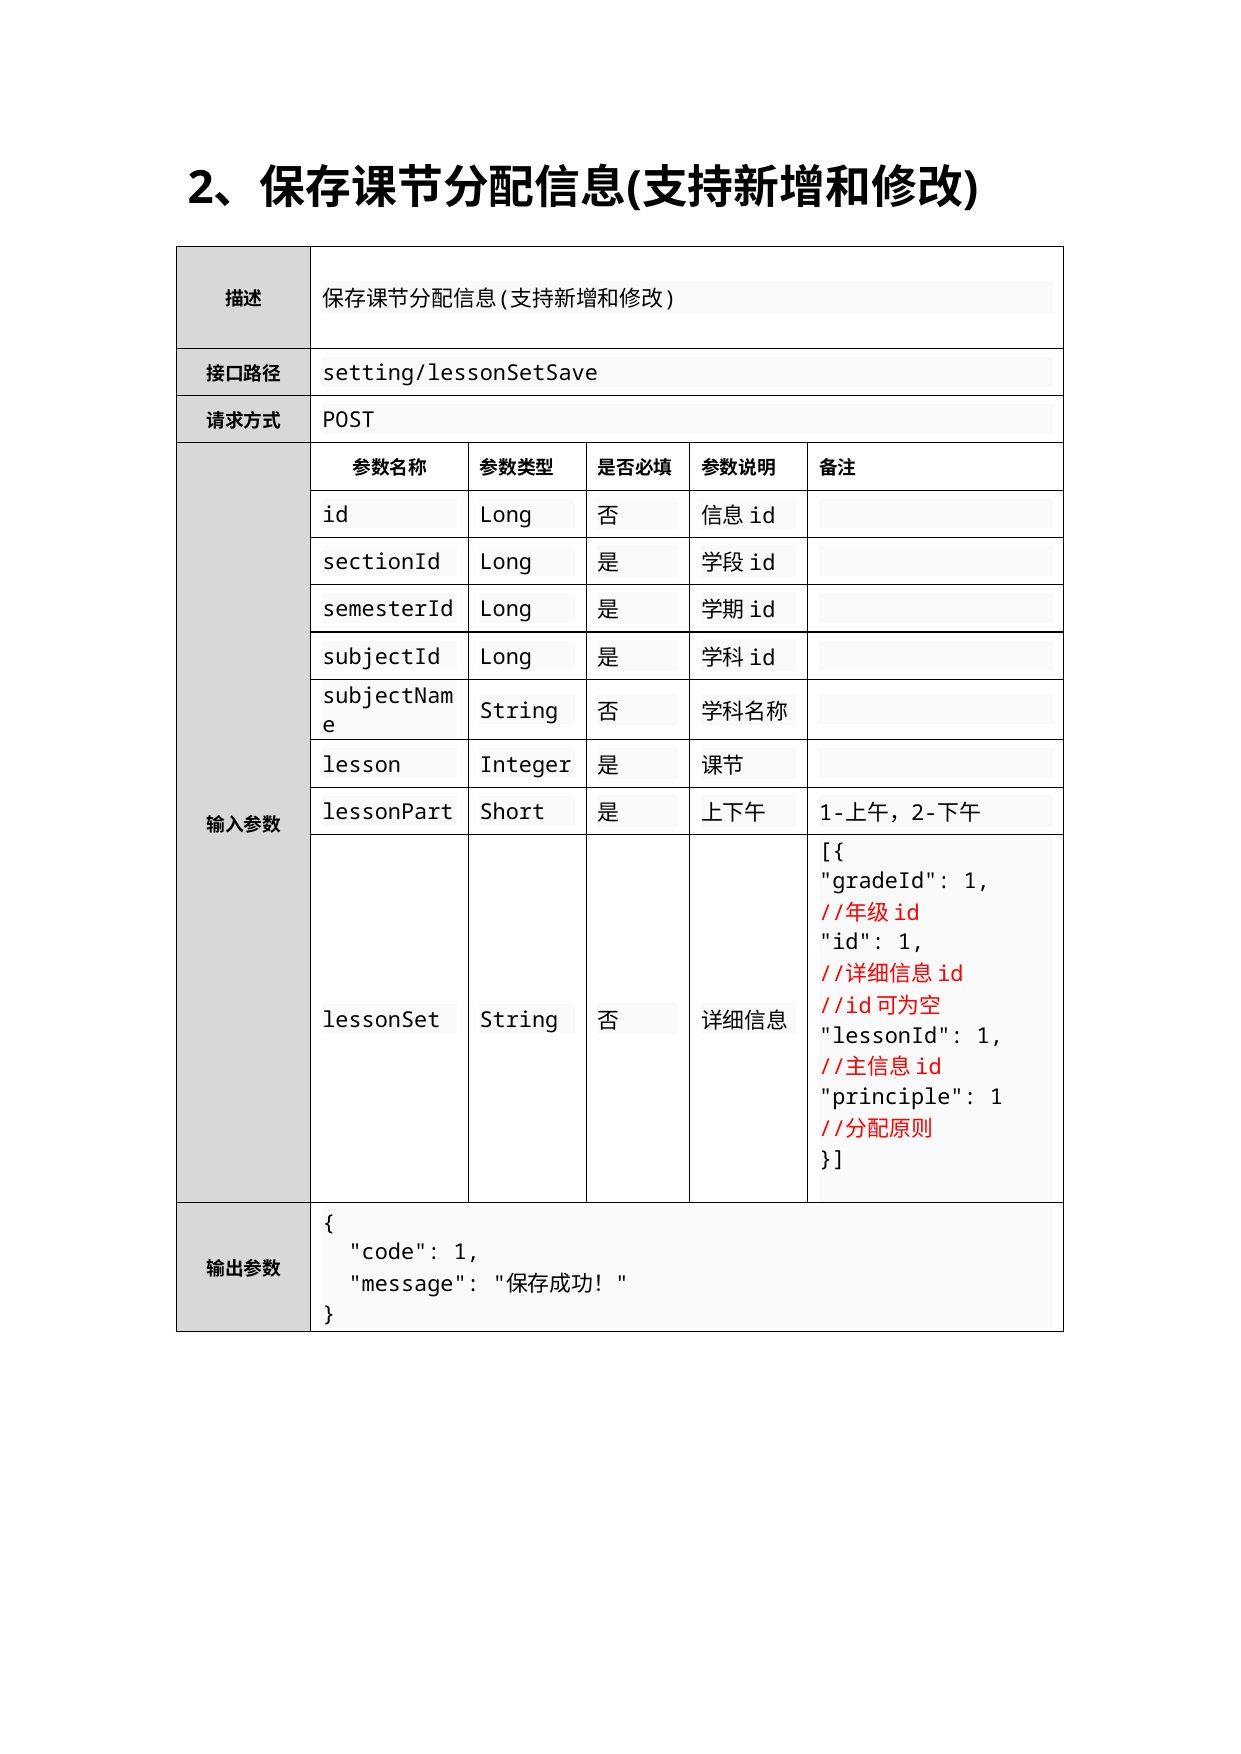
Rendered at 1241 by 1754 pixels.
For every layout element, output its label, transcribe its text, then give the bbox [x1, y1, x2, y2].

table_cell lessonSet [311, 835, 468, 1202]
table_cell [808, 491, 1063, 537]
table_cell 是 [587, 633, 689, 679]
table_cell Integer [469, 740, 586, 787]
table_cell POST [311, 396, 1063, 442]
subtitle 2、保存课节分配信息(支持新增和修改) [187, 150, 1053, 217]
table_cell 是 [587, 585, 689, 631]
table_cell Long [469, 538, 586, 584]
table_cell 1-上午，2-下午 [808, 788, 1063, 834]
table_cell 学期id [690, 585, 807, 631]
table_cell String [469, 680, 586, 739]
table_cell 是 [587, 740, 689, 787]
table_cell String [469, 835, 586, 1202]
table_header 描述 [177, 247, 310, 348]
table_cell 备注 [808, 443, 1063, 489]
table_cell sectionId [311, 538, 468, 584]
table_cell Short [469, 788, 586, 834]
table_cell [808, 538, 1063, 584]
table_cell 是 [587, 788, 689, 834]
table_cell 参数类型 [469, 443, 586, 489]
table_cell 参数说明 [690, 443, 807, 489]
table_cell 否 [587, 835, 689, 1202]
table_cell Long [469, 585, 586, 631]
table_header 保存课节分配信息(支持新增和修改) [311, 247, 1063, 348]
table_cell 学科id [690, 633, 807, 679]
table_cell id [311, 491, 468, 537]
table_cell Long [469, 633, 586, 679]
table_cell semesterId [311, 585, 468, 631]
table_cell 请求方式 [177, 396, 310, 442]
table_cell 学段id [690, 538, 807, 584]
table_cell 课节 [690, 740, 807, 787]
table_cell 学科名称 [690, 680, 807, 739]
table_cell 否 [587, 680, 689, 739]
table_cell 参数名称 [311, 443, 468, 489]
table_cell lesson [311, 740, 468, 787]
table_cell Long [469, 491, 586, 537]
table_cell [808, 585, 1063, 631]
table_cell 是否必填 [587, 443, 689, 489]
table_cell [808, 740, 1063, 787]
table_cell { "code": 1, "message": "保存成功！" } [311, 1203, 1063, 1331]
table_cell lessonPart [311, 788, 468, 834]
table_cell 输出参数 [177, 1203, 310, 1331]
table_cell 接口路径 [177, 349, 310, 395]
table_cell 详细信息 [690, 835, 807, 1202]
table_cell 否 [587, 491, 689, 537]
table_cell 信息id [690, 491, 807, 537]
table_cell [808, 680, 1063, 739]
table_cell setting/lessonSetSave [311, 349, 1063, 395]
table_cell 输入参数 [177, 443, 310, 1202]
table_cell [808, 633, 1063, 679]
table_cell 是 [587, 538, 689, 584]
table_cell 上下午 [690, 788, 807, 834]
table_cell subjectId [311, 633, 468, 679]
